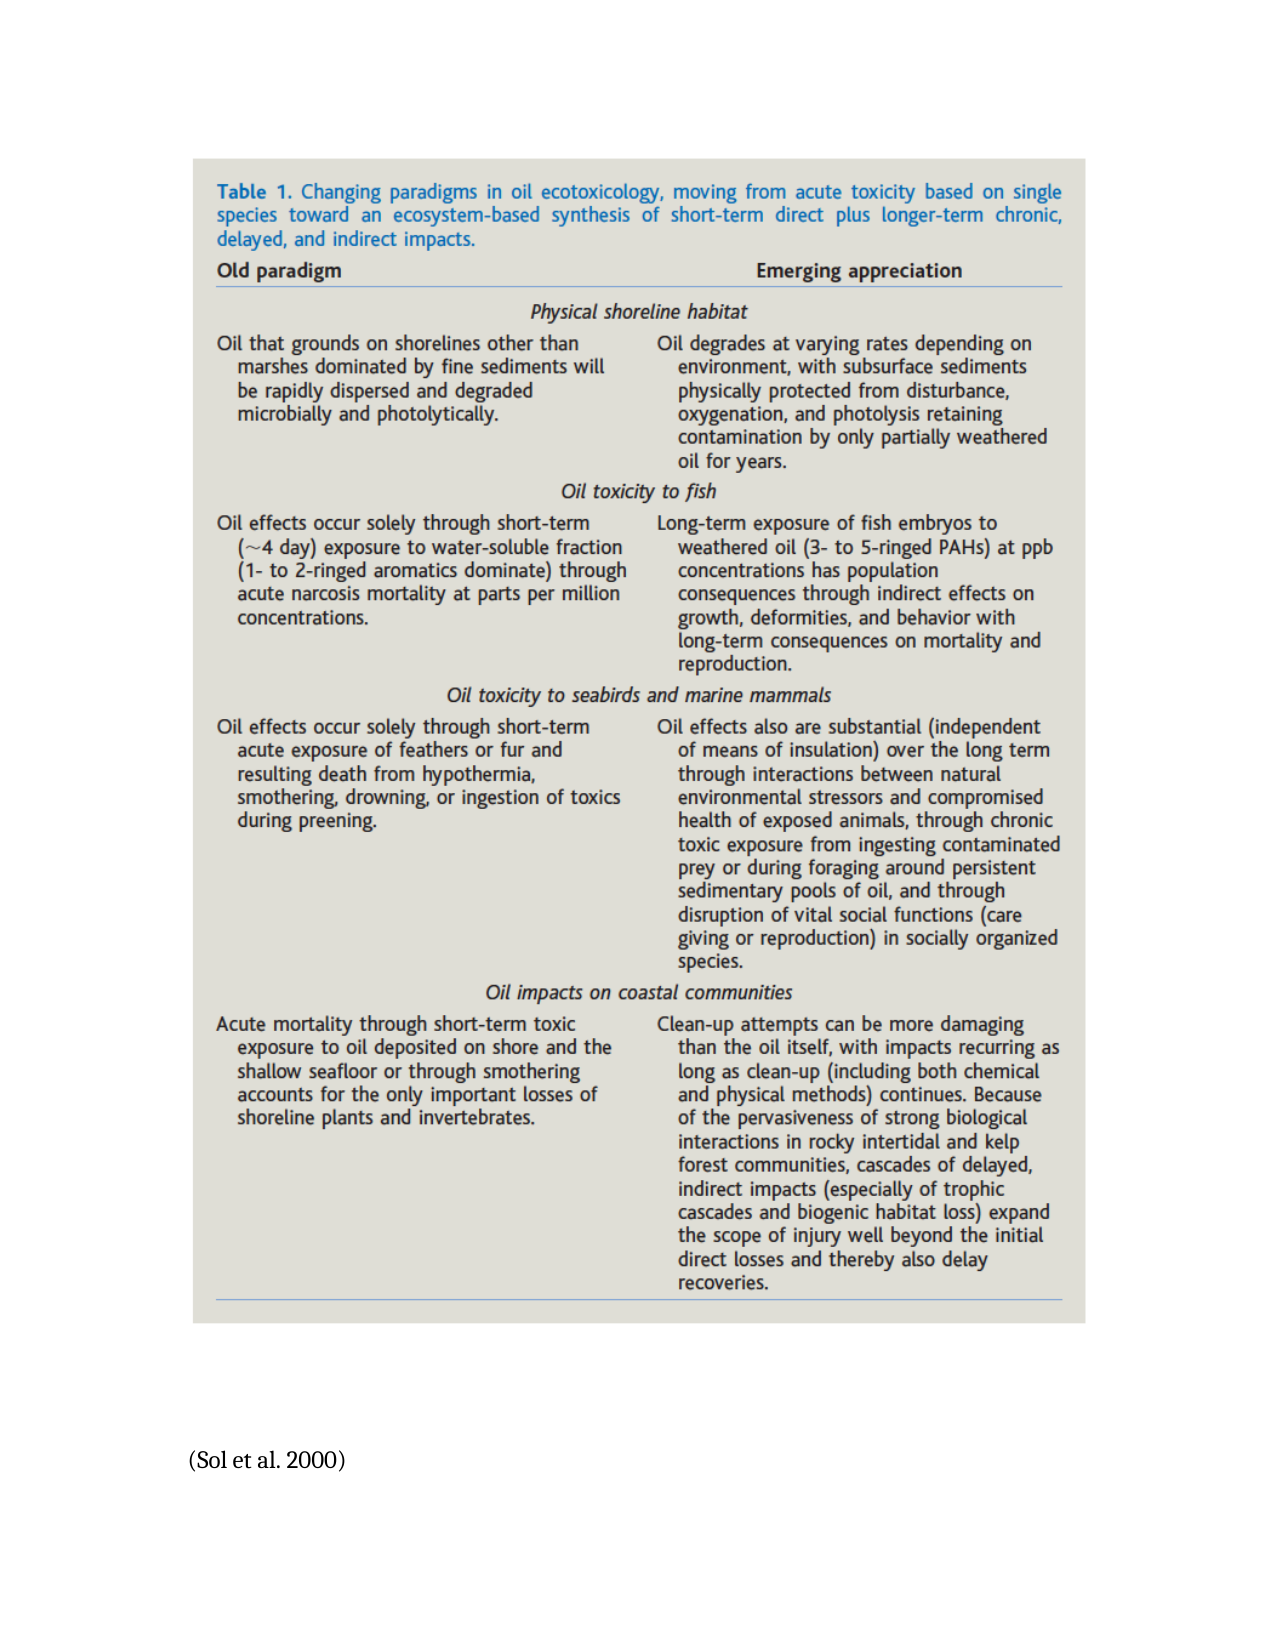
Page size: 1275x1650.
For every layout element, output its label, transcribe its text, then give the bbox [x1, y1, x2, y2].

text (Sol et al. 2000) [187, 1446, 1087, 1475]
picture [187, 150, 1088, 1361]
